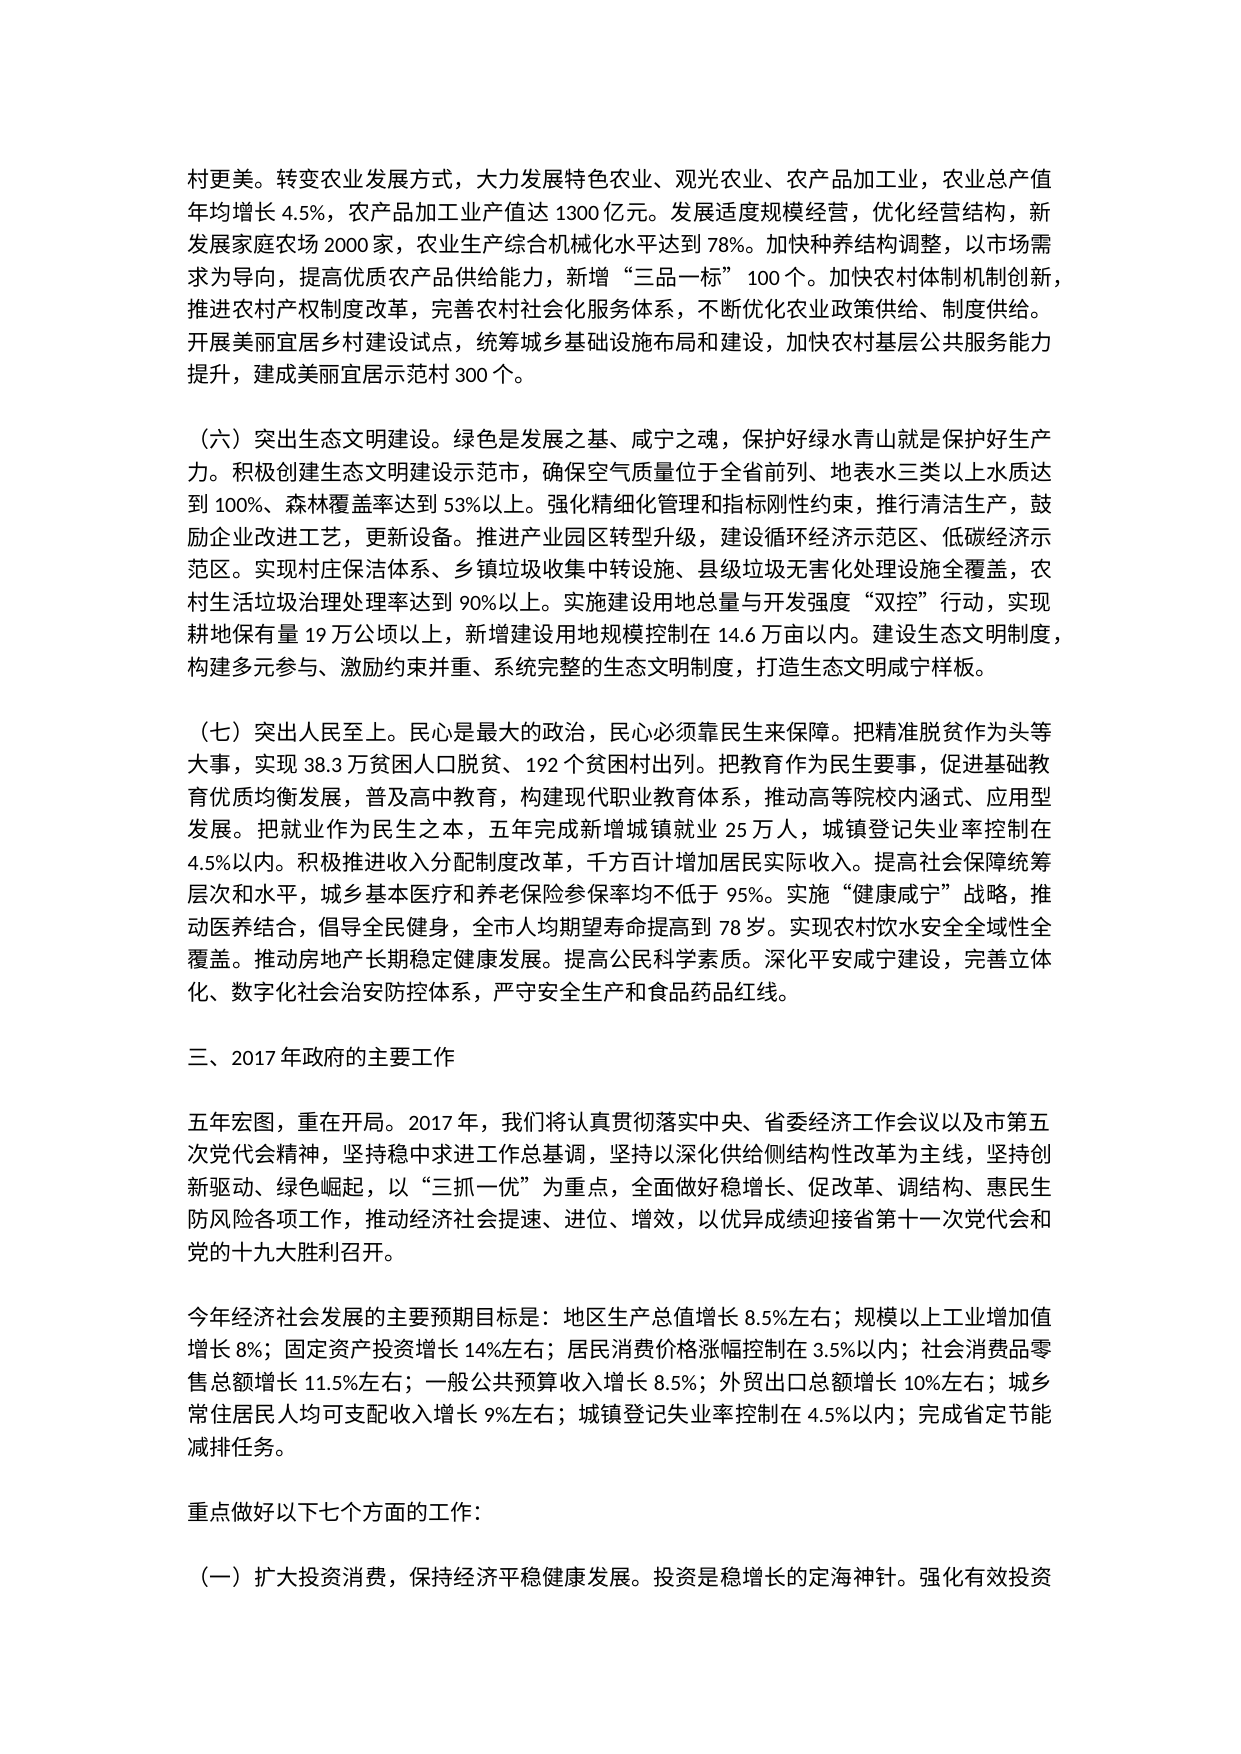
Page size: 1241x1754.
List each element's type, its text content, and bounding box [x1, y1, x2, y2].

text 今年经济社会发展的主要预期目标是：地区生产总值增长8.5%左右；规模以上工业增加值增长8%；固定资产投资增长14%左右；居民消费价格涨幅控制在3.5%以内；社会消费品零售总额增长11.5%左右；一般公共预算收入增长8.5%；外贸出口总额增长10%左右；城乡常住居民人均可支配收入增长9%左右；城镇登记失业率控制在4.5%以内；完成省定节能减排任务。 [187, 1299, 1053, 1462]
text （七）突出人民至上。民心是最大的政治，民心必须靠民生来保障。把精准脱贫作为头等大事，实现38.3万贫困人口脱贫、192个贫困村出列。把教育作为民生要事，促进基础教育优质均衡发展，普及高中教育，构建现代职业教育体系，推动高等院校内涵式、应用型发展。把就业作为民生之本，五年完成新增城镇就业25万人，城镇登记失业率控制在4.5%以内。积极推进收入分配制度改革，千方百计增加居民实际收入。提高社会保障统筹层次和水平，城乡基本医疗和养老保险参保率均不低于95%。实施“健康咸宁”战略，推动医养结合，倡导全民健身，全市人均期望寿命提高到78岁。实现农村饮水安全全域性全覆盖。推动房地产长期稳定健康发展。提高公民科学素质。深化平安咸宁建设，完善立体化、数字化社会治安防控体系，严守安全生产和食品药品红线。 [187, 714, 1053, 1007]
text 五年宏图，重在开局。2017年，我们将认真贯彻落实中央、省委经济工作会议以及市第五次党代会精神，坚持稳中求进工作总基调，坚持以深化供给侧结构性改革为主线，坚持创新驱动、绿色崛起，以“三抓一优”为重点，全面做好稳增长、促改革、调结构、惠民生、防风险各项工作，推动经济社会提速、进位、增效，以优异成绩迎接省第十一次党代会和党的十九大胜利召开。 [187, 1104, 1053, 1267]
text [187, 1559, 1053, 1592]
text 重点做好以下七个方面的工作： [187, 1494, 1053, 1527]
text 三、2017年政府的主要工作 [187, 1039, 1053, 1072]
text （六）突出生态文明建设。绿色是发展之基、咸宁之魂，保护好绿水青山就是保护好生产力。积极创建生态文明建设示范市，确保空气质量位于全省前列、地表水三类以上水质达到100%、森林覆盖率达到53%以上。强化精细化管理和指标刚性约束，推行清洁生产，鼓励企业改进工艺，更新设备。推进产业园区转型升级，建设循环经济示范区、低碳经济示范区。实现村庄保洁体系、乡镇垃圾收集中转设施、县级垃圾无害化处理设施全覆盖，农村生活垃圾治理处理率达到90%以上。实施建设用地总量与开发强度“双控”行动，实现耕地保有量19万公顷以上，新增建设用地规模控制在14.6万亩以内。建设生态文明制度，构建多元参与、激励约束并重、系统完整的生态文明制度，打造生态文明咸宁样板。 [187, 422, 1053, 682]
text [187, 162, 1053, 389]
